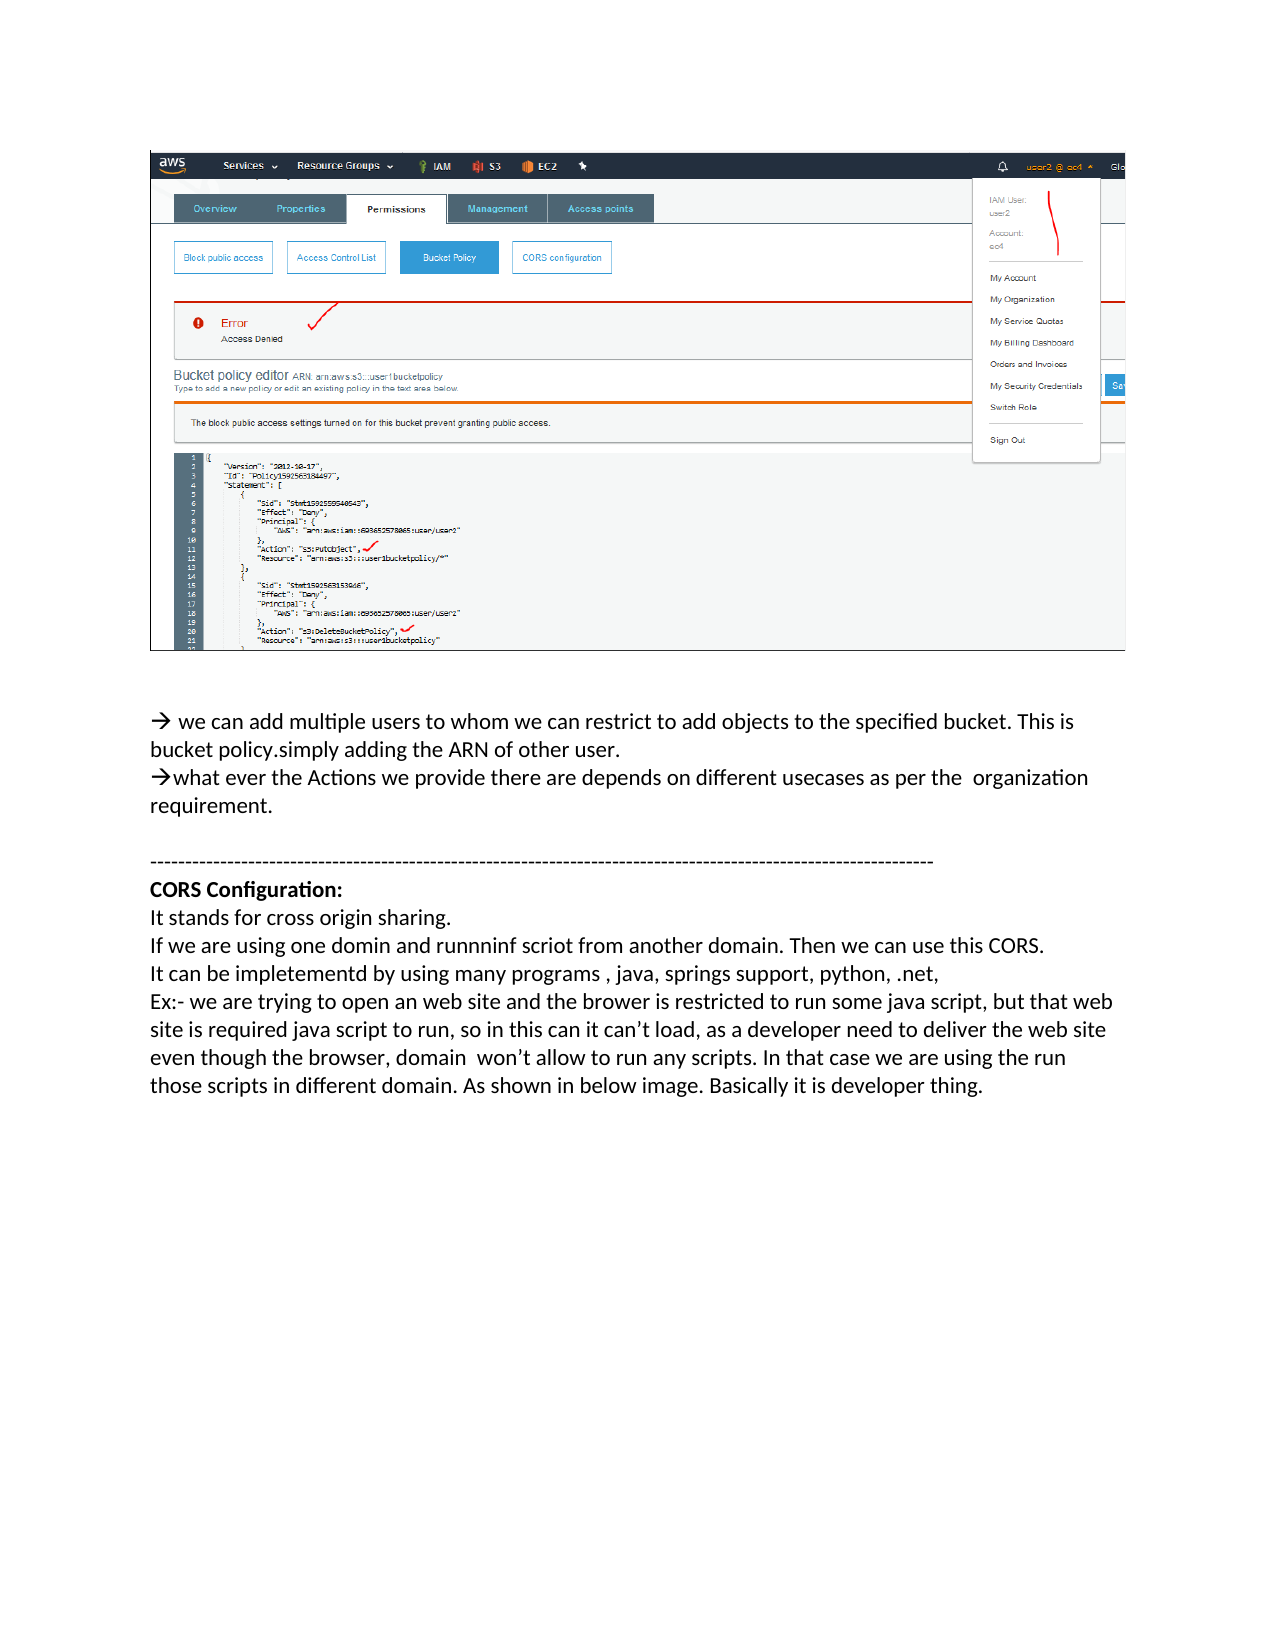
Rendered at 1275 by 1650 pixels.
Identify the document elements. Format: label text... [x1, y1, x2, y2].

text ---------------------------------------------------------------------------------------------------------------- [150, 847, 1125, 875]
text It stands for cross origin sharing. [150, 903, 1125, 931]
text we can add multiple users to whom we can restrict to add objects to the specified bucket. This is bucket policy.simply adding the ARN of other user. [150, 707, 1125, 763]
text what ever the Actions we provide there are depends on different usecases as per the organization requirement. [150, 763, 1125, 819]
text CORS Configuration: [150, 875, 1125, 903]
text Ex:- we are trying to open an web site and the brower is restricted to run some java script, but that web site is required java script to run, so in this can it can’t load, as a developer need to deliver the web site even though the browser, domain won’t allow to run any scripts. In that case we are using the run those scripts in different domain. As shown in below image. Basically it is developer thing. [150, 987, 1125, 1099]
text If we are using one domin and runnninf scriot from another domain. Then we can use this CORS. [150, 931, 1125, 959]
picture [150, 150, 1125, 651]
text It can be impletementd by using many programs , java, springs support, python, .net, [150, 959, 1125, 987]
